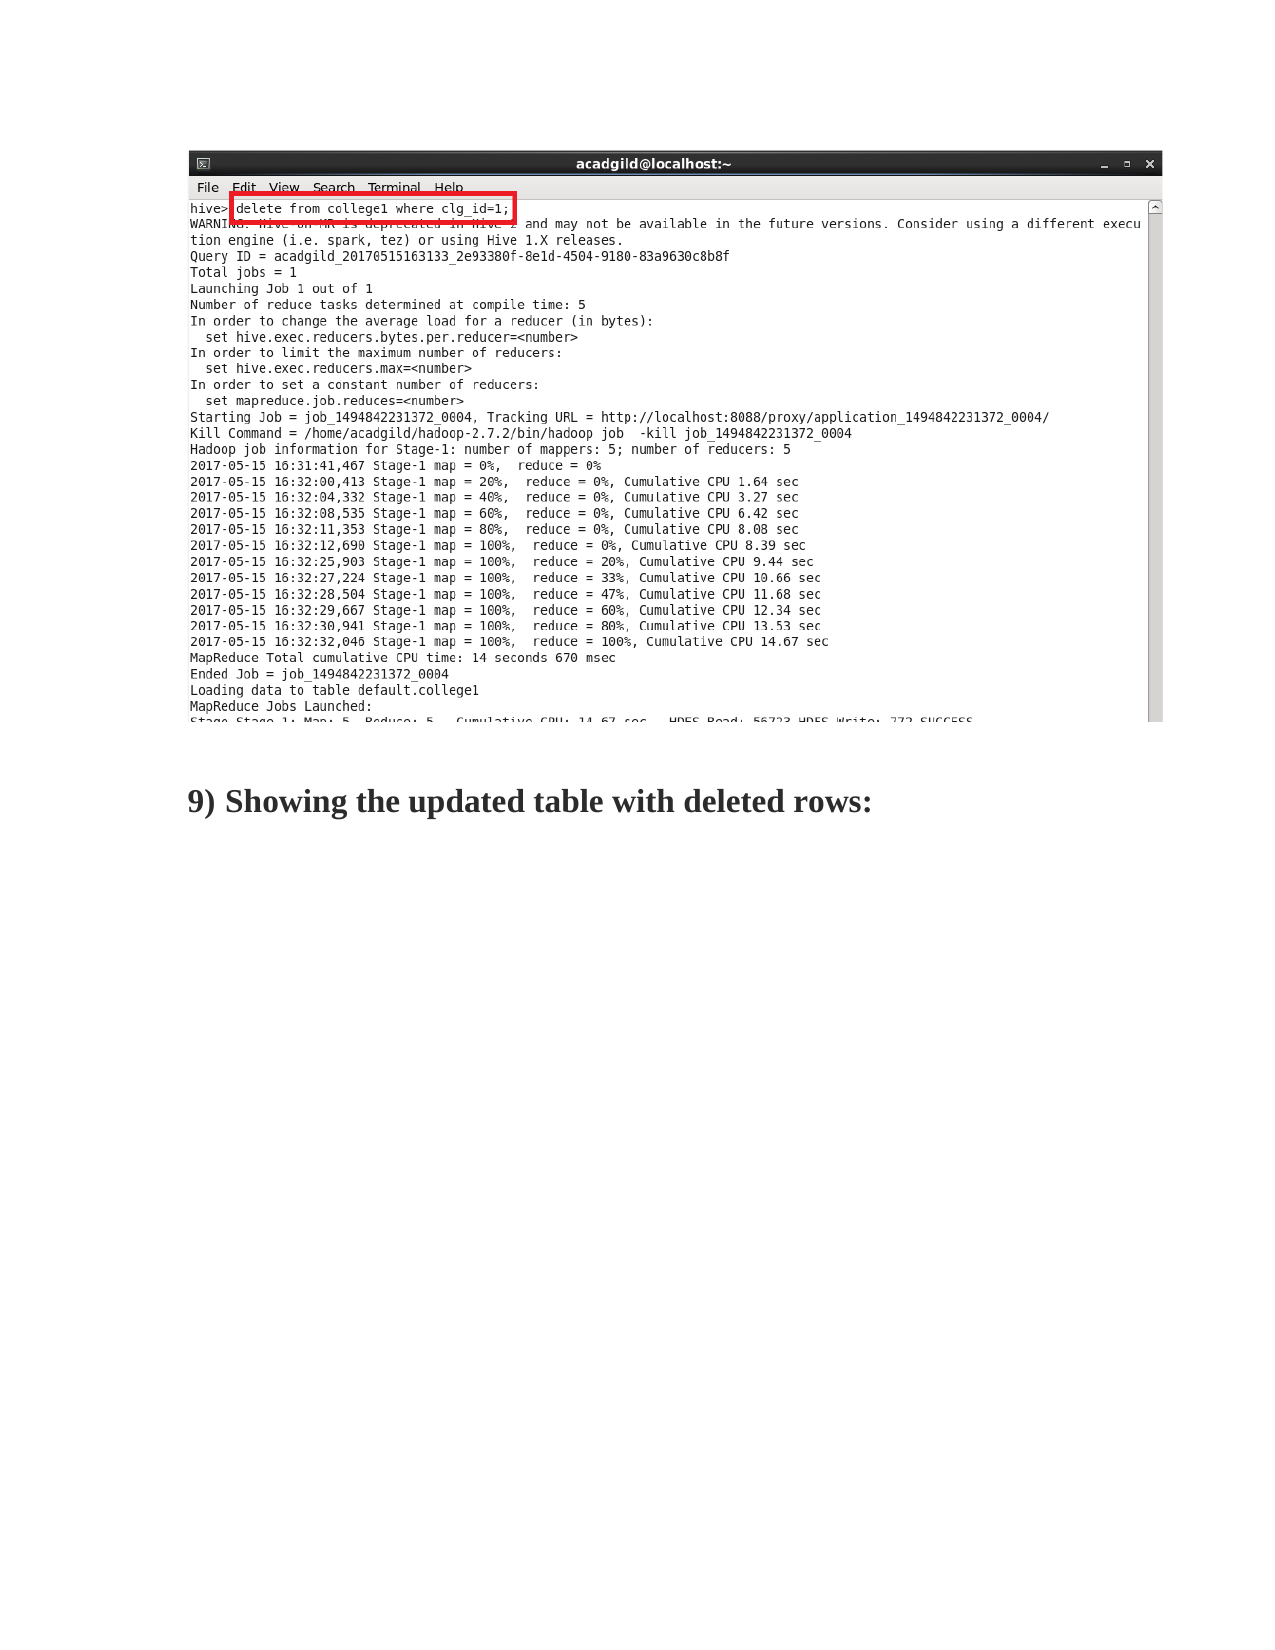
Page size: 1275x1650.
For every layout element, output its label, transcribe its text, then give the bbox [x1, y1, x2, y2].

list Showing the updated table with deleted rows: [187, 781, 1125, 820]
picture [187, 150, 1163, 722]
